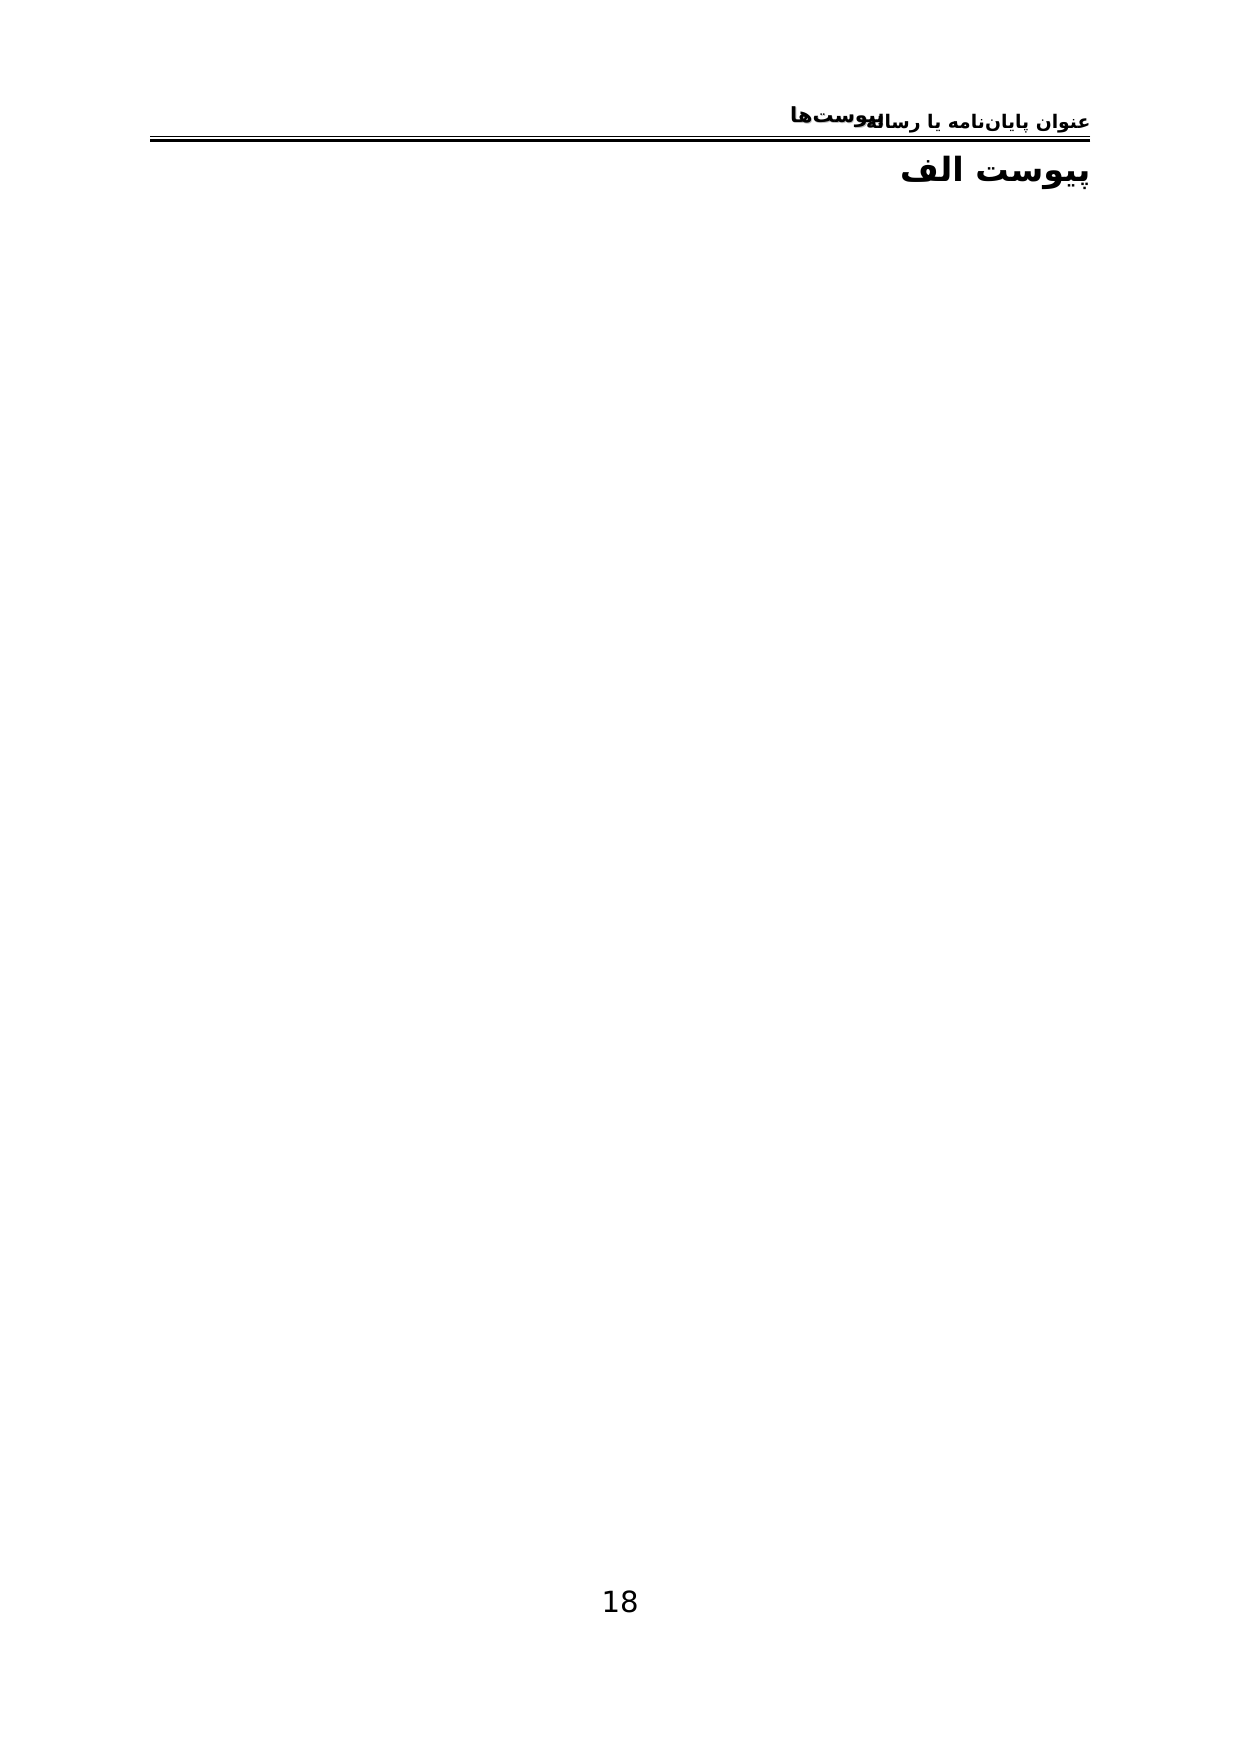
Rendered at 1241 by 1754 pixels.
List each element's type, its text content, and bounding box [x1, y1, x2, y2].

title پيوست الف [150, 150, 1090, 189]
